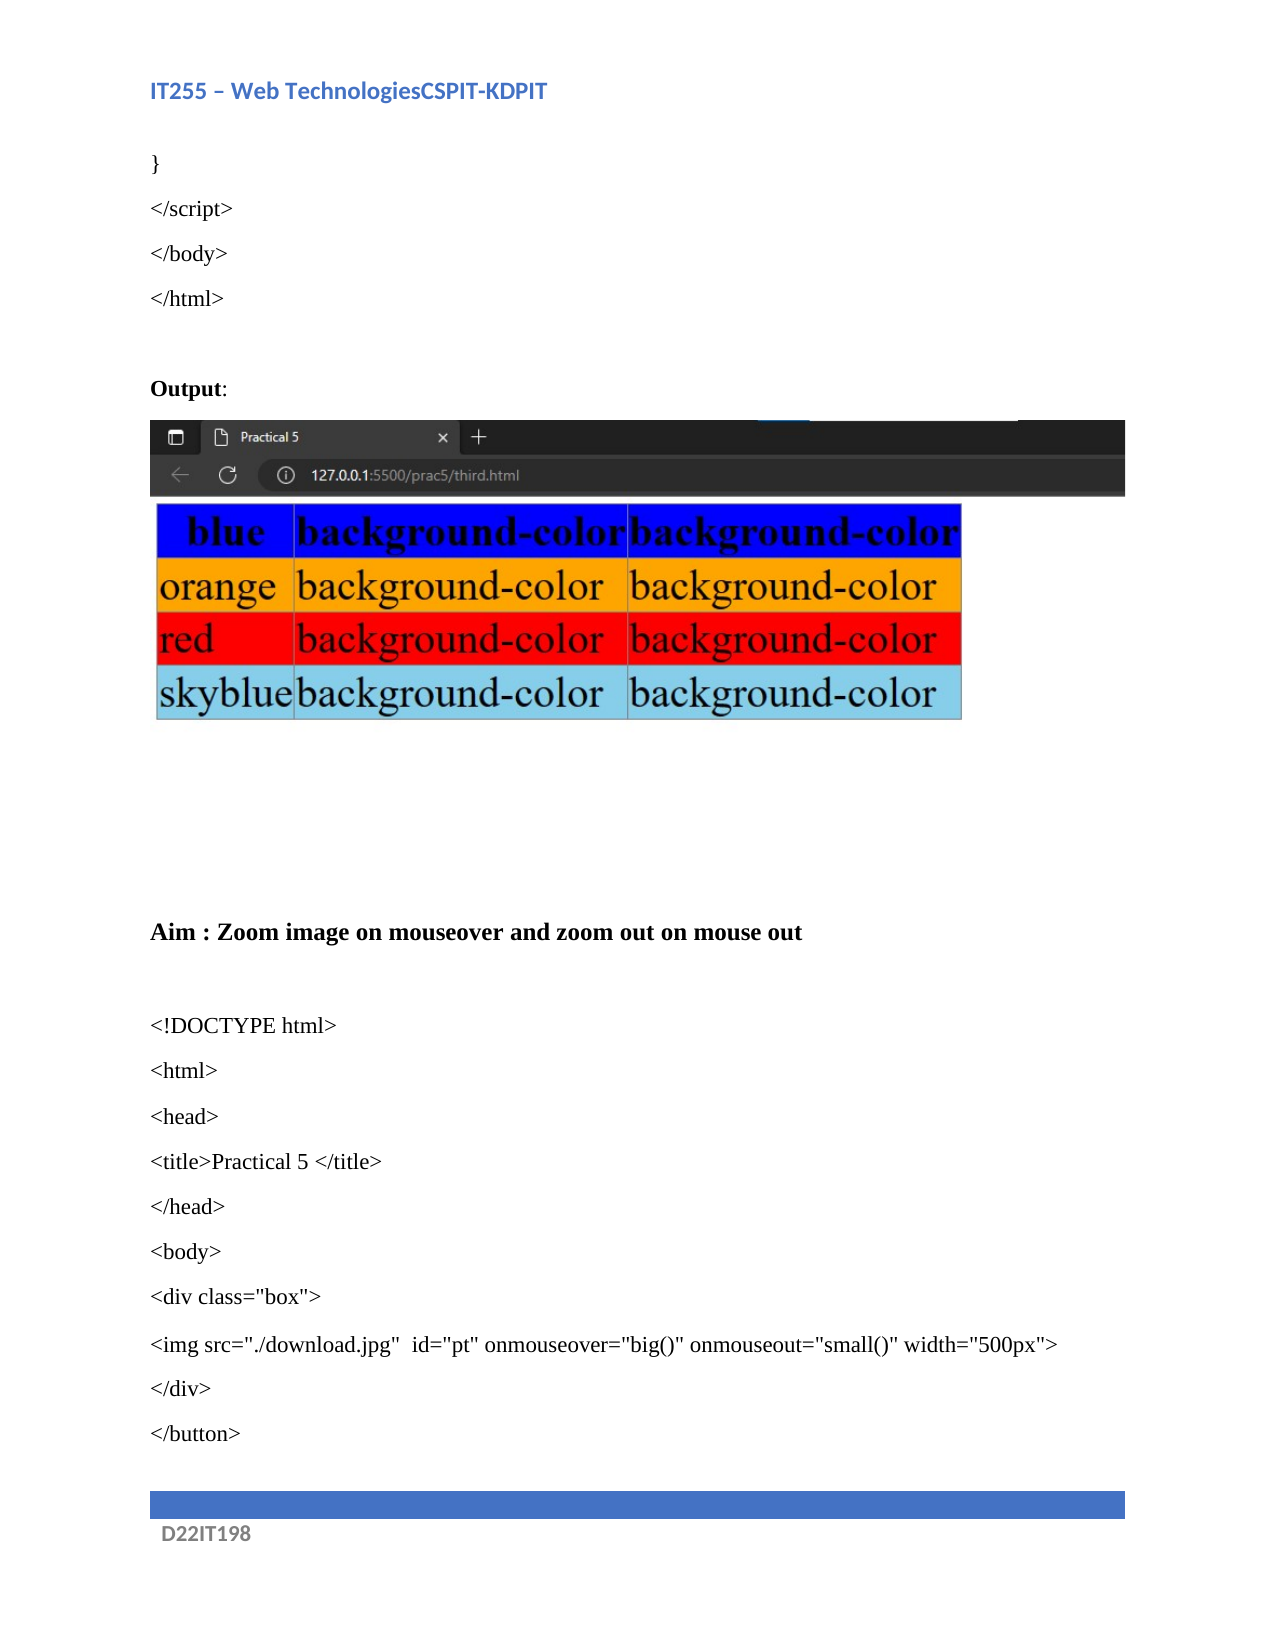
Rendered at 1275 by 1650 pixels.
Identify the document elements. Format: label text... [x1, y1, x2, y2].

text } [150, 150, 1125, 176]
text <body> [150, 1238, 1125, 1264]
text <title>Practical 5 </title> [150, 1148, 1125, 1174]
text <img src="./download.jpg" id="pt" onmouseover="big()" onmouseout="small()" width="500px"> [150, 1328, 1125, 1358]
text </html> [150, 285, 1125, 312]
text <html> [150, 1058, 1125, 1084]
text <head> [150, 1103, 1125, 1129]
text <div class="box"> [150, 1283, 1125, 1309]
text Output: [150, 376, 1125, 402]
text Aim : Zoom image on mouseover and zoom out on mouse out [150, 917, 1125, 946]
text <!DOCTYPE html> [150, 1012, 1125, 1039]
picture [150, 420, 1125, 854]
text </div> [150, 1374, 1125, 1401]
text </body> [150, 240, 1125, 267]
text </head> [150, 1193, 1125, 1219]
text </button> [150, 1420, 1125, 1446]
text </script> [150, 195, 1125, 221]
